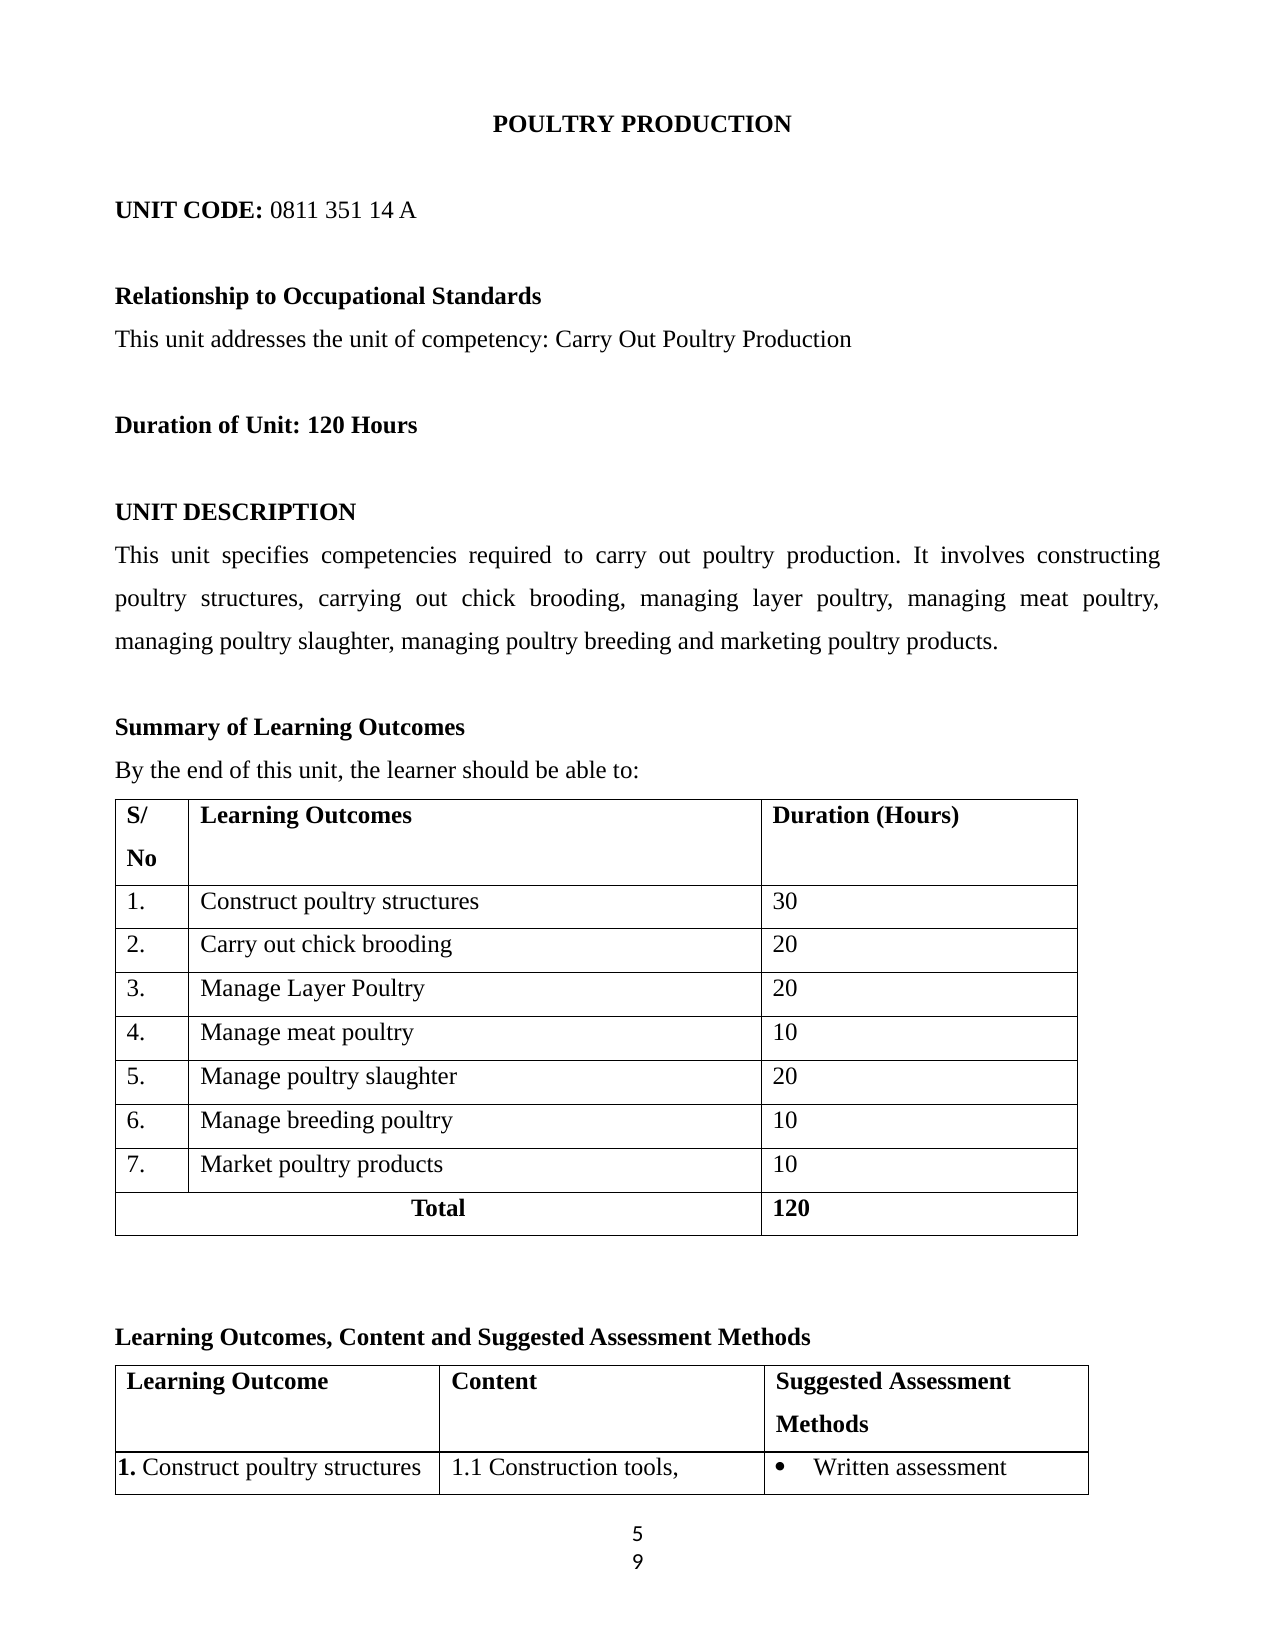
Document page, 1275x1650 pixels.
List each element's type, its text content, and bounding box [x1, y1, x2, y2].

table_cell [116, 1149, 188, 1192]
table_header Learning Outcome [116, 1366, 439, 1451]
table_cell Manage Layer Poultry [189, 973, 761, 1016]
table_header S/No [116, 800, 188, 885]
table_cell 10 [762, 1149, 1077, 1192]
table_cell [116, 1453, 439, 1494]
subtitle POULTRY PRODUCTION [124, 109, 1160, 137]
table_cell 20 [762, 973, 1077, 1016]
text Relationship to Occupational Standards [114, 281, 1160, 310]
table_cell [116, 1105, 188, 1148]
table_header Suggested Assessment Methods [765, 1366, 1088, 1451]
table_header Learning Outcomes [189, 800, 761, 885]
table_cell Total [116, 1193, 761, 1235]
table_cell 10 [762, 1017, 1077, 1060]
table_cell Construct poultry structures [189, 886, 761, 928]
text This unit specifies competencies required to carry out poultry production. It involves constructing poultry structures, carrying out chick brooding, managing layer poultry, managing meat poultry, managing poultry slaughter, managing poultry breeding and marketing poultry products. [114, 540, 1160, 655]
table_cell Manage poultry slaughter [189, 1061, 761, 1104]
table_header Content [440, 1366, 764, 1451]
table_cell [116, 1017, 188, 1060]
table_cell Carry out chick brooding [189, 929, 761, 972]
table_cell Market poultry products [189, 1149, 761, 1192]
table_cell 20 [762, 1061, 1077, 1104]
table_cell [116, 929, 188, 972]
table_cell Manage meat poultry [189, 1017, 761, 1060]
text UNIT DESCRIPTION [114, 497, 1160, 526]
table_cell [765, 1453, 1088, 1494]
table_cell [116, 886, 188, 928]
text Learning Outcomes, Content and Suggested Assessment Methods [114, 1322, 1160, 1351]
text By the end of this unit, the learner should be able to: [114, 756, 1160, 784]
table_header Duration (Hours) [762, 800, 1077, 885]
text Duration of Unit: 120 Hours [114, 411, 1160, 439]
table_cell [116, 1061, 188, 1104]
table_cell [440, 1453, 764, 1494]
table_cell 10 [762, 1105, 1077, 1148]
text UNIT CODE: 0811 351 14 A [114, 195, 1160, 224]
text Summary of Learning Outcomes [114, 712, 1160, 741]
table_cell 120 [762, 1193, 1077, 1235]
table_cell 30 [762, 886, 1077, 928]
table_cell [116, 973, 188, 1016]
text This unit addresses the unit of competency: Carry Out Poultry Production [114, 324, 1160, 353]
table_cell 20 [762, 929, 1077, 972]
table_cell Manage breeding poultry [189, 1105, 761, 1148]
